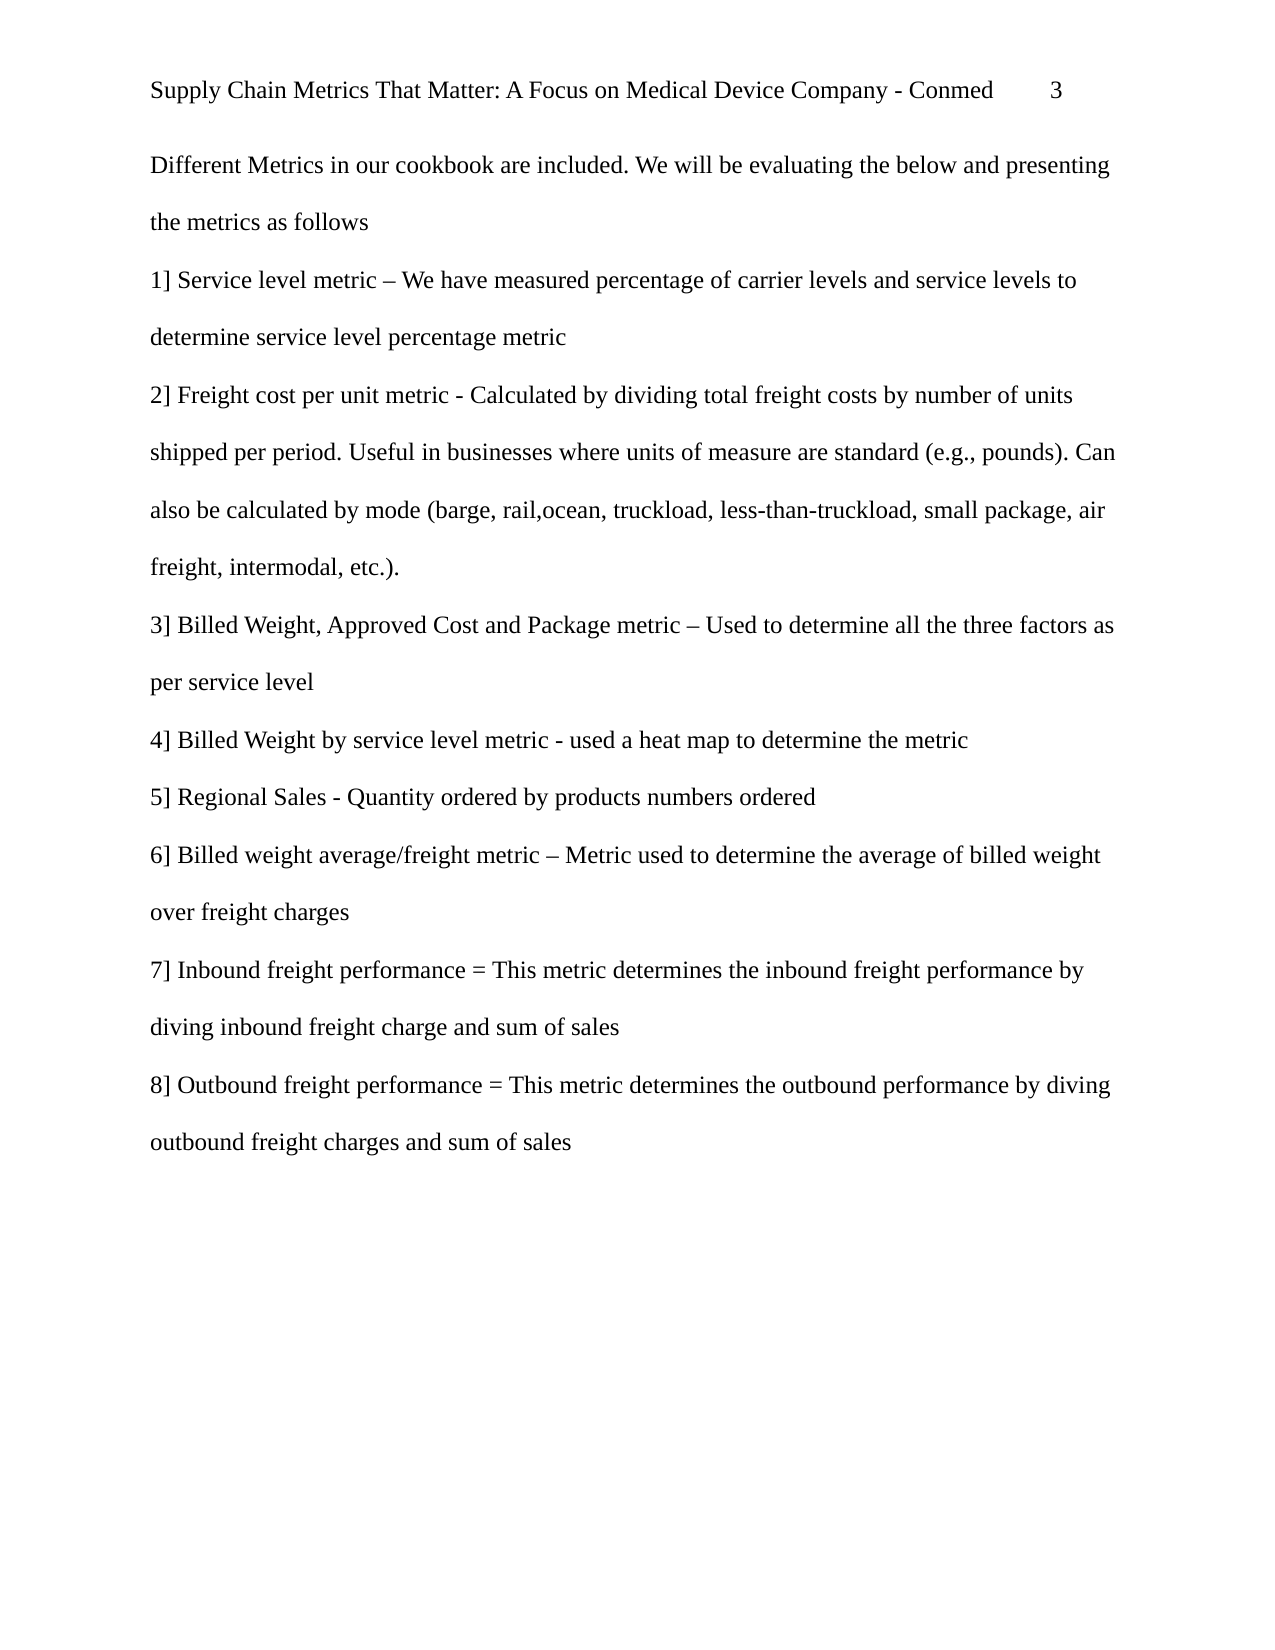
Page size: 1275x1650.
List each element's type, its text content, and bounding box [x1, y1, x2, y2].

text 5] Regional Sales - Quantity ordered by products numbers ordered [150, 782, 1125, 811]
text 7] Inbound freight performance = This metric determines the inbound freight performance by diving inbound freight charge and sum of sales [150, 955, 1125, 1041]
text 6] Billed weight average/freight metric – Metric used to determine the average of billed weight over freight charges [150, 840, 1125, 926]
text 8] Outbound freight performance = This metric determines the outbound performance by diving outbound freight charges and sum of sales [150, 1070, 1125, 1156]
text Different Metrics in our cookbook are included. We will be evaluating the below and presenting the metrics as follows [150, 150, 1125, 236]
text 1] Service level metric – We have measured percentage of carrier levels and service levels to determine service level percentage metric [150, 265, 1125, 351]
text 3] Billed Weight, Approved Cost and Package metric – Used to determine all the three factors as per service level [150, 610, 1125, 696]
text 2] Freight cost per unit metric - Calculated by dividing total freight costs by number of units shipped per period. Useful in businesses where units of measure are standard (e.g., pounds). Can also be calculated by mode (barge, rail,ocean, truckload, less-than-truckload, small package, air freight, intermodal, etc.). [150, 380, 1125, 581]
text 4] Billed Weight by service level metric - used a heat map to determine the metric [150, 725, 1125, 754]
